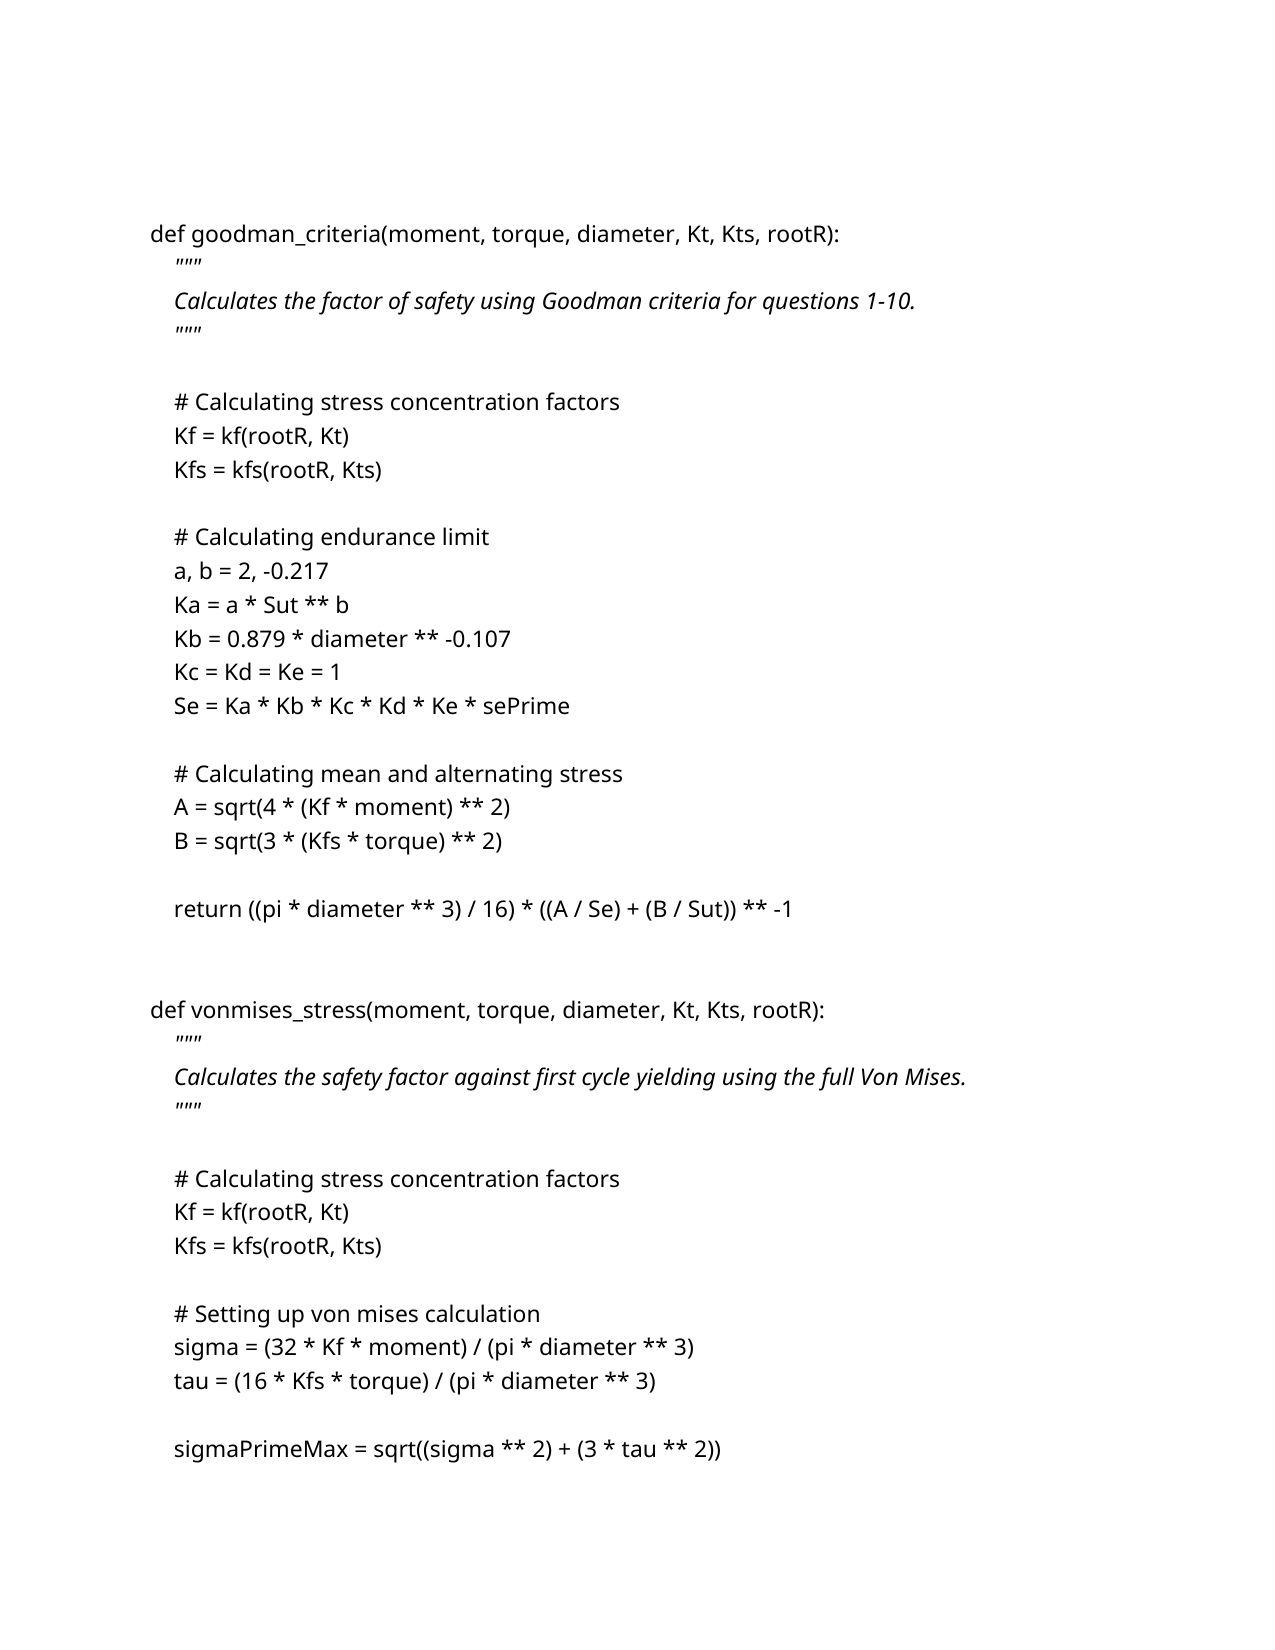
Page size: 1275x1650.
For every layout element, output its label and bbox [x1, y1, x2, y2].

text [150, 150, 1125, 1497]
